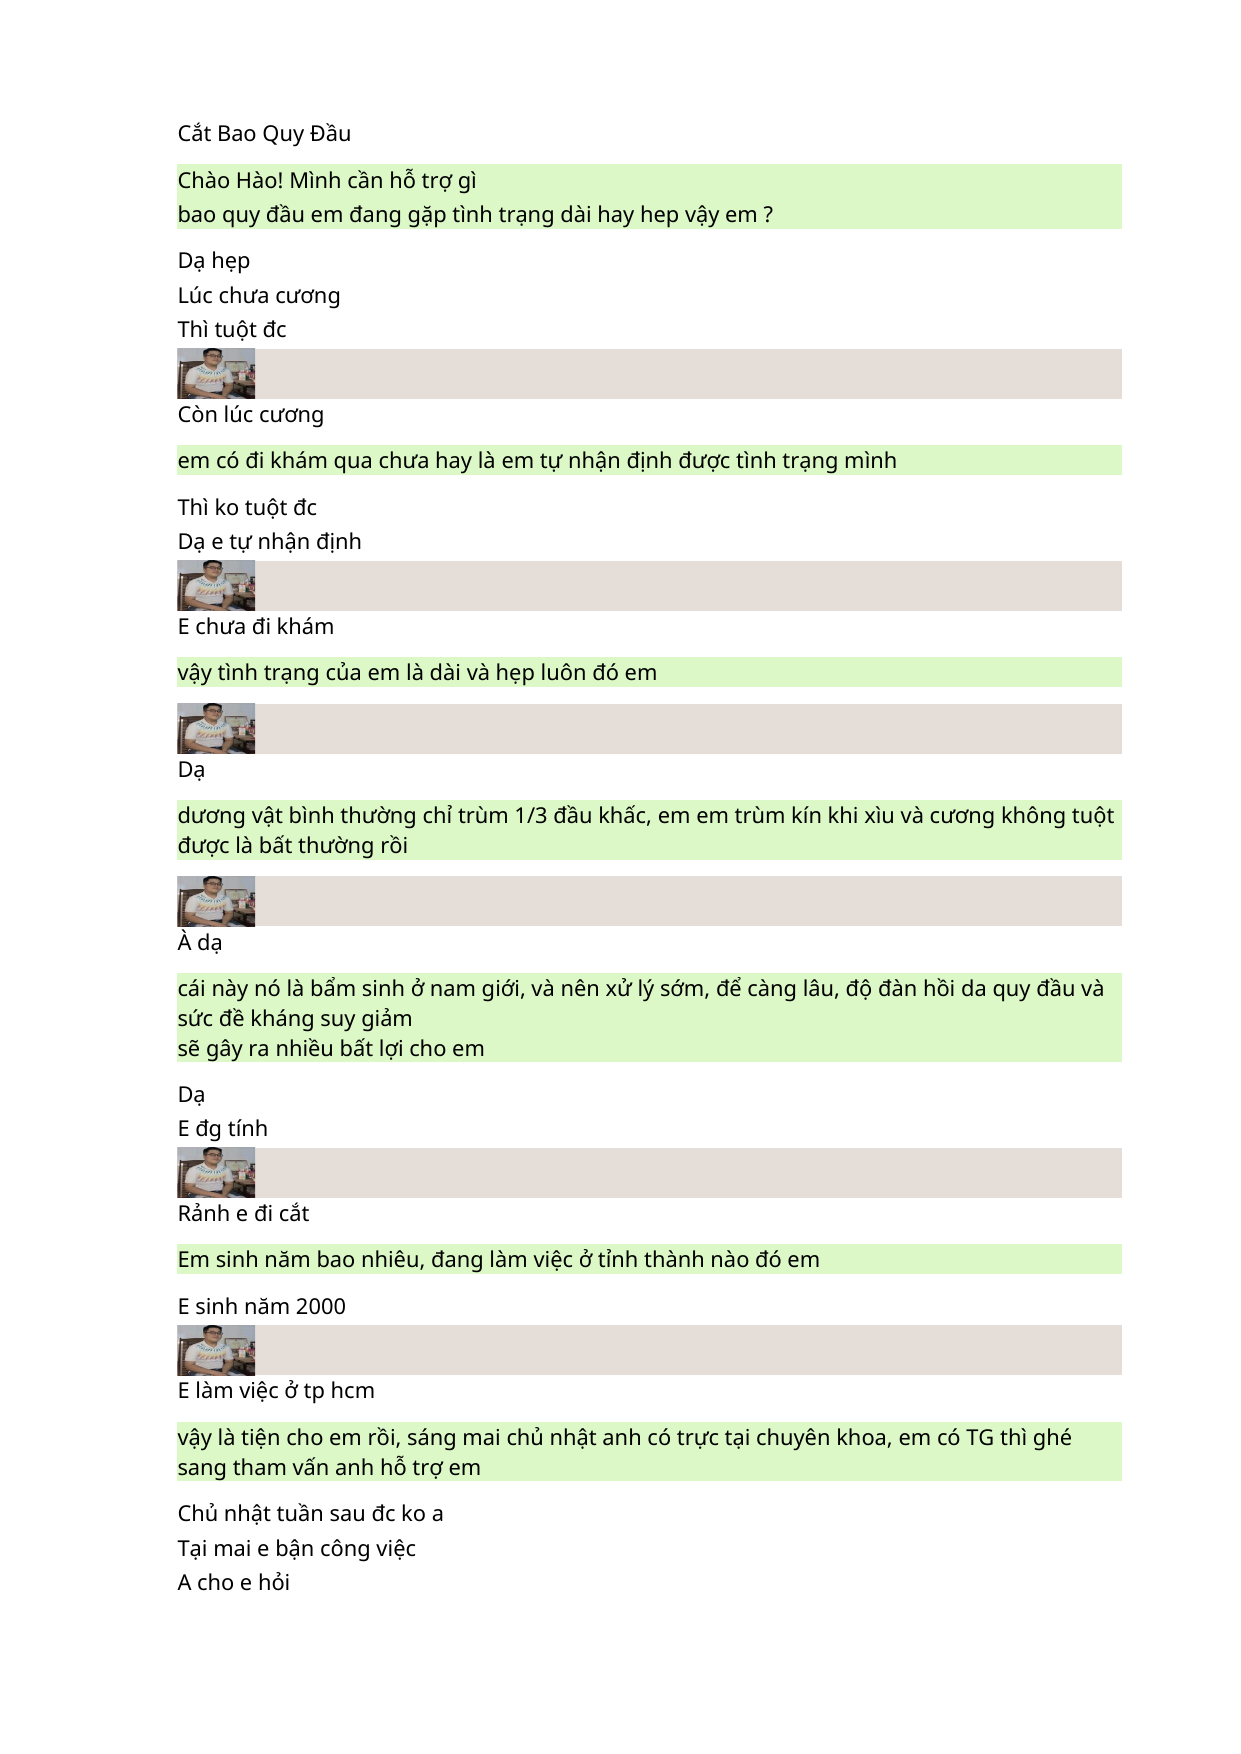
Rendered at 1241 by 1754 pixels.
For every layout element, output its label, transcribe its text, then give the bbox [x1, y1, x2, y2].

text cái này nó là bẩm sinh ở nam giới, và nên xử lý sớm, để càng lâu, độ đàn hồi da quy đầu và sức đề kháng suy giảm sẽ gây ra nhiều bất lợi cho em [177, 973, 1122, 1062]
text Dạ [177, 754, 1122, 783]
text vậy là tiện cho em rồi, sáng mai chủ nhật anh có trực tại chuyên khoa, em có TG thì ghé sang tham vấn anh hỗ trợ em [177, 1422, 1122, 1481]
text E đg tính [177, 1113, 1122, 1143]
text bao quy đầu em đang gặp tình trạng dài hay hep vậy em ? [177, 199, 1122, 229]
text em có đi khám qua chưa hay là em tự nhận định được tình trạng mình [177, 445, 1122, 475]
picture [177, 1147, 256, 1198]
text Dạ e tự nhận định [177, 526, 1122, 556]
text E làm việc ở tp hcm [177, 1375, 1122, 1405]
text vậy tình trạng của em là dài và hẹp luôn đó em [177, 657, 1122, 687]
picture [177, 876, 256, 927]
text Chủ nhật tuần sau đc ko a [177, 1498, 1122, 1528]
text E chưa đi khám [177, 611, 1122, 641]
text Em sinh năm bao nhiêu, đang làm việc ở tỉnh thành nào đó em [177, 1244, 1122, 1274]
text Còn lúc cương [177, 399, 1122, 429]
picture [177, 560, 256, 611]
text Rảnh e đi cắt [177, 1198, 1122, 1228]
text Thì ko tuột đc [177, 492, 1122, 522]
picture [177, 703, 256, 754]
text dương vật bình thường chỉ trùm 1/3 đầu khấc, em em trùm kín khi xìu và cương không tuột được là bất thường rồi [177, 800, 1122, 860]
text Dạ [177, 1079, 1122, 1109]
text A cho e hỏi [177, 1567, 1122, 1597]
text Lúc chưa cương [177, 280, 1122, 310]
text Thì tuột đc [177, 314, 1122, 344]
text À dạ [177, 926, 1122, 956]
picture [177, 1325, 256, 1376]
text Cắt Bao Quy Đầu [177, 118, 1122, 148]
text Chào Hào! Mình cần hỗ trợ gì [177, 164, 1122, 194]
text E sinh năm 2000 [177, 1291, 1122, 1321]
text Tại mai e bận công việc [177, 1532, 1122, 1562]
text Dạ hẹp [177, 246, 1122, 275]
picture [177, 348, 256, 399]
